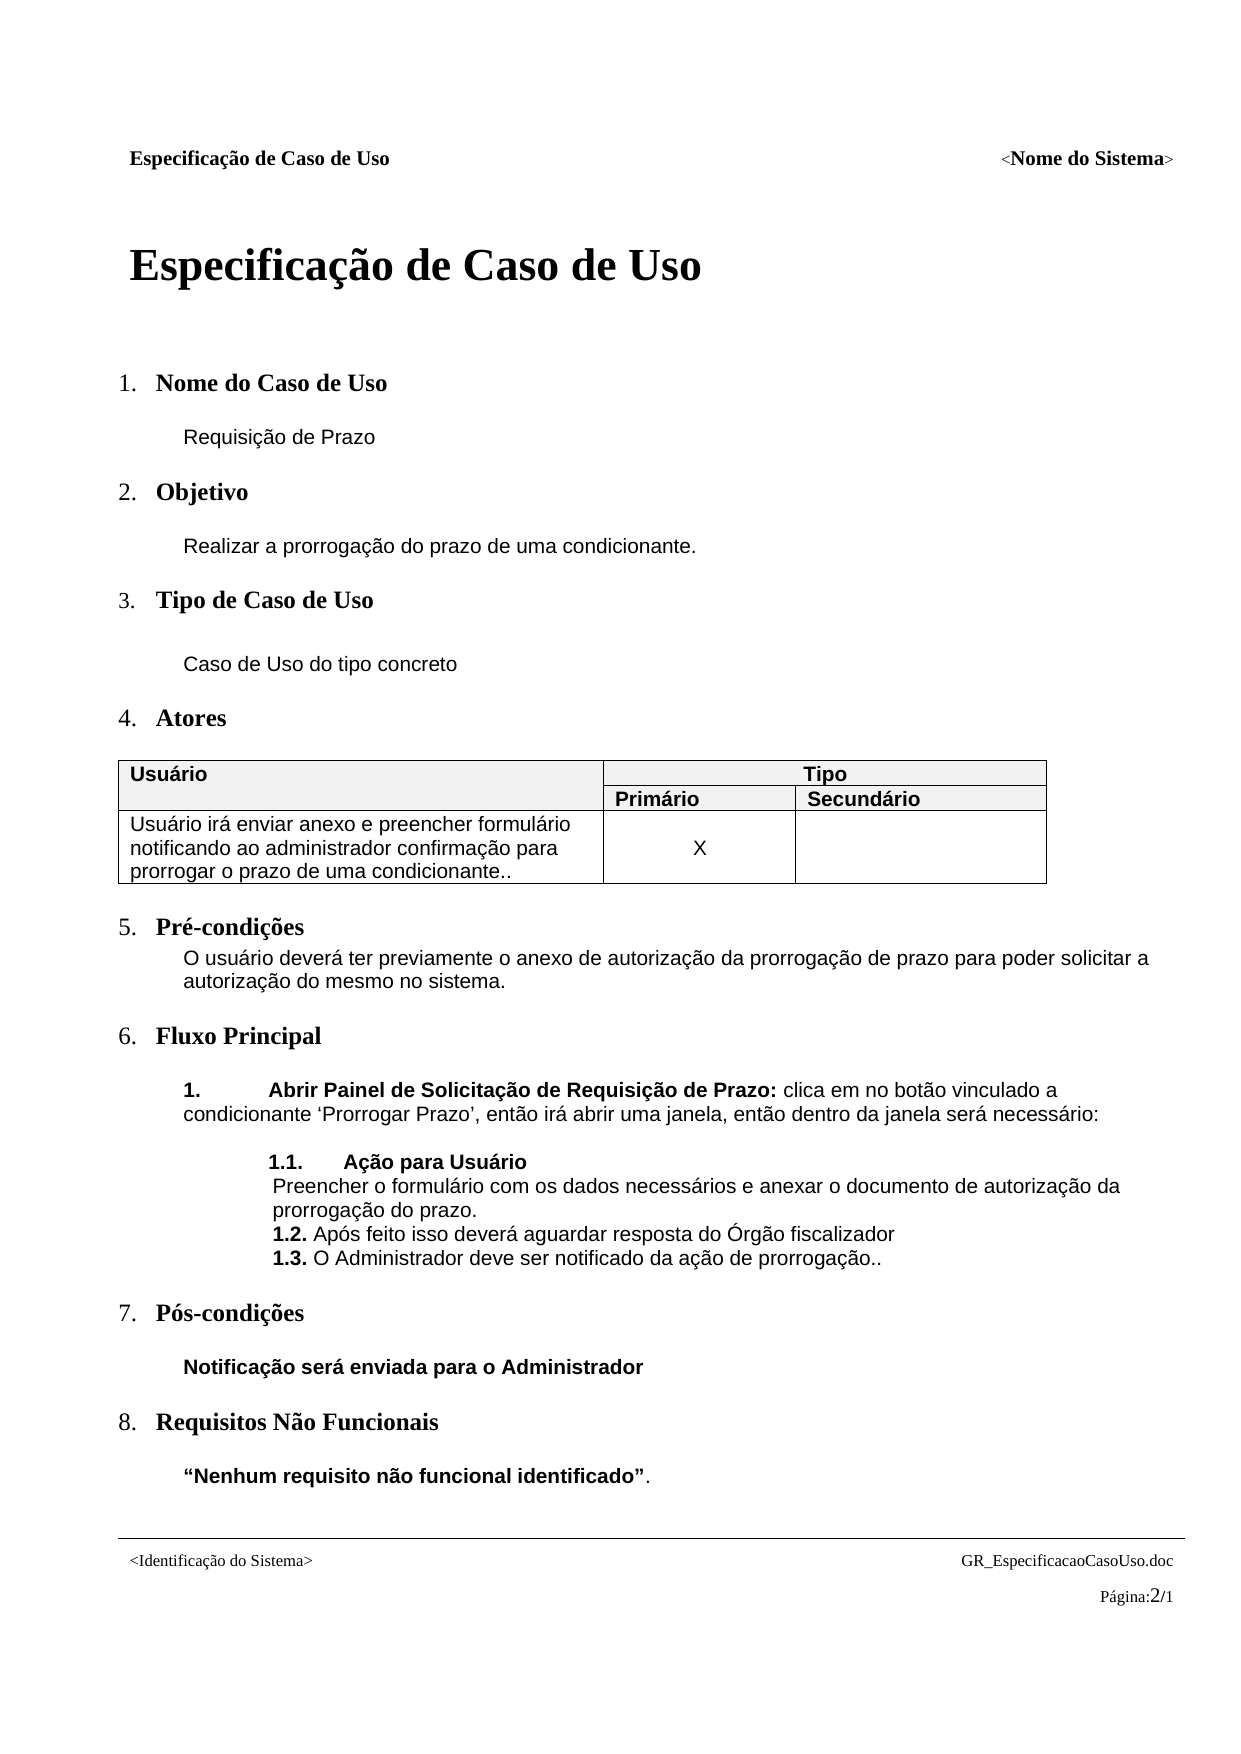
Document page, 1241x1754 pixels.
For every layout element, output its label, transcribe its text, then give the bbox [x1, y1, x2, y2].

list Requisitos Não Funcionais [118, 1407, 1170, 1436]
list Atores [118, 703, 1170, 732]
list Objetivo [118, 477, 1170, 505]
table_header Especificação de Caso de Uso [118, 213, 1184, 316]
table_header Usuário [119, 761, 603, 810]
text Requisição de Prazo [183, 424, 1170, 448]
table_cell Secundário [796, 786, 1046, 810]
text 1.1. Ação para Usuário [258, 1150, 1170, 1174]
text Realizar a prorrogação do prazo de uma condicionante. [183, 533, 1170, 557]
text Preencher o formulário com os dados necessários e anexar o documento de autorização da prorrogação do prazo. [272, 1174, 1170, 1222]
list Pós-condições [118, 1298, 1170, 1327]
list Nome do Caso de Uso [118, 368, 1170, 396]
text Caso de Uso do tipo concreto [183, 651, 1170, 675]
list Fluxo Principal [118, 1021, 1170, 1050]
text 1. Abrir Painel de Solicitação de Requisição de Prazo: clica em no botão vinculado a condicionante ‘Prorrogar Prazo’, então irá abrir uma janela, então dentro da janela será necessário: [183, 1078, 1170, 1126]
table_cell X [604, 811, 795, 883]
text O usuário deverá ter previamente o anexo de autorização da prorrogação de prazo para poder solicitar a autorização do mesmo no sistema. [183, 945, 1170, 993]
table_cell Primário [604, 786, 795, 810]
text “Nenhum requisito não funcional identificado”. [183, 1464, 1170, 1488]
text 1.2. Após feito isso deverá aguardar resposta do Órgão fiscalizador [272, 1222, 1170, 1246]
table_cell [796, 811, 1046, 883]
table_cell Usuário irá enviar anexo e preencher formulário notificando ao administrador confirmação para prorrogar o prazo de uma condicionante.. [119, 811, 603, 883]
list Tipo de Caso de Uso [118, 586, 1170, 614]
table_header Tipo [604, 761, 1046, 785]
list Pré-condições [118, 912, 1170, 941]
text Notificação será enviada para o Administrador [183, 1355, 1170, 1379]
text 1.3. O Administrador deve ser notificado da ação de prorrogação.. [272, 1246, 1170, 1270]
